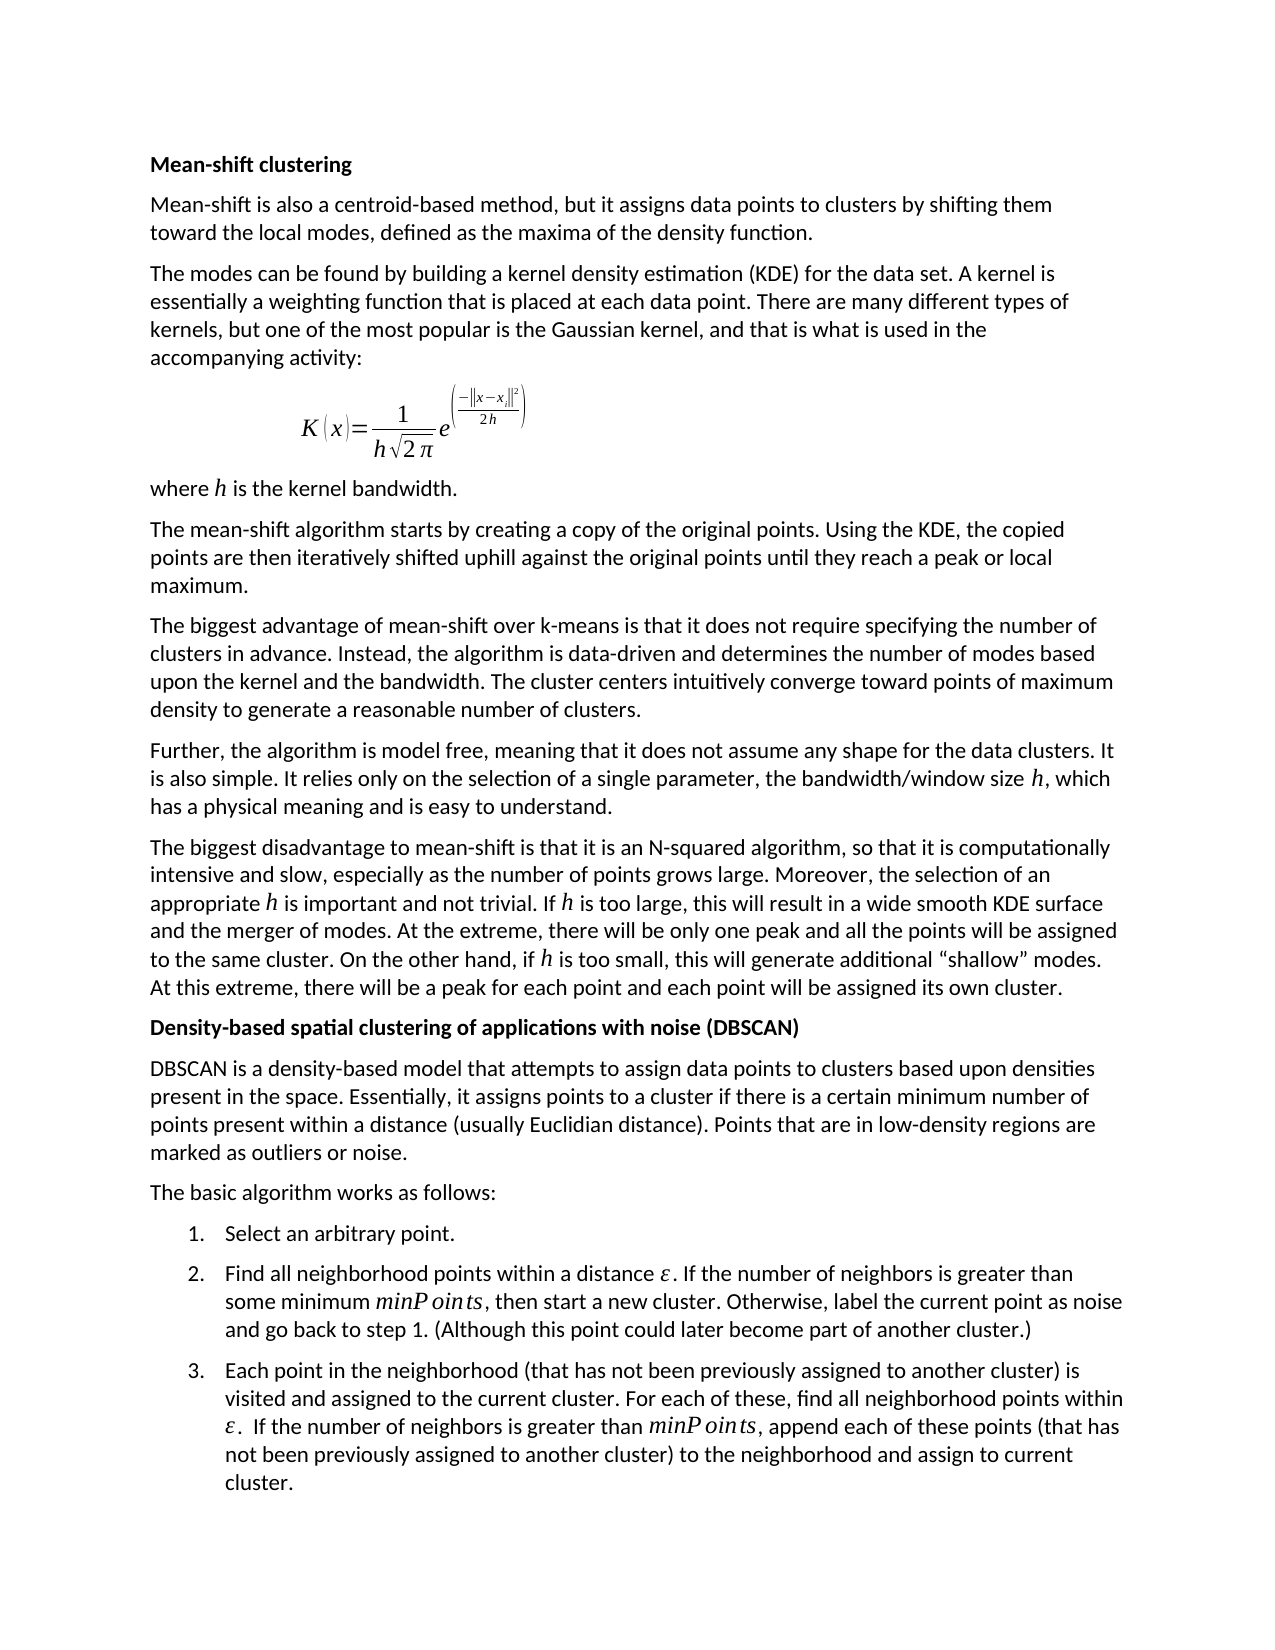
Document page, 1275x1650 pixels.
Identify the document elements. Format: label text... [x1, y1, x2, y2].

text The mean-shift algorithm starts by creating a copy of the original points. Using the KDE, the copied points are then iteratively shifted uphill against the original points until they reach a peak or local maximum. [150, 515, 1125, 599]
text Density-based spatial clustering of applications with noise (DBSCAN) [150, 1013, 1125, 1041]
list Select an arbitrary point. [187, 1219, 1125, 1247]
text The biggest disadvantage to mean-shift is that it is an N-squared algorithm, so that it is computationally intensive and slow, especially as the number of points grows large. Moreover, the selection of an appropriate is important and not trivial. If is too large, this will result in a wide smooth KDE surface and the merger of modes. At the extreme, there will be only one peak and all the points will be assigned to the same cluster. On the other hand, if is too small, this will generate additional “shallow” modes. At this extreme, there will be a peak for each point and each point will be assigned its own cluster. [150, 833, 1125, 1001]
text Mean-shift clustering [150, 150, 1125, 178]
text where is the kernel bandwidth. [150, 474, 1125, 502]
list Find all neighborhood points within a distance . If the number of neighbors is greater than some minimum , then start a new cluster. Otherwise, label the current point as noise and go back to step 1. (Although this point could later become part of another cluster.) [187, 1259, 1125, 1343]
list Each point in the neighborhood (that has not been previously assigned to another cluster) is visited and assigned to the current cluster. For each of these, find all neighborhood points within . If the number of neighbors is greater than , append each of these points (that has not been previously assigned to another cluster) to the neighborhood and assign to current cluster. [187, 1356, 1125, 1496]
text DBSCAN is a density-based model that attempts to assign data points to clusters based upon densities present in the space. Essentially, it assigns points to a cluster if there is a certain minimum number of points present within a distance (usually Euclidian distance). Points that are in low-density regions are marked as outliers or noise. [150, 1054, 1125, 1166]
text Further, the algorithm is model free, meaning that it does not assume any shape for the data clusters. It is also simple. It relies only on the selection of a single parameter, the bandwidth/window size , which has a physical meaning and is easy to understand. [150, 736, 1125, 820]
text The modes can be found by building a kernel density estimation (KDE) for the data set. A kernel is essentially a weighting function that is placed at each data point. There are many different types of kernels, but one of the most popular is the Gaussian kernel, and that is what is used in the accompanying activity: [150, 259, 1125, 371]
text The basic algorithm works as follows: [150, 1178, 1125, 1206]
text The biggest advantage of mean-shift over k-means is that it does not require specifying the number of clusters in advance. Instead, the algorithm is data-driven and determines the number of modes based upon the kernel and the bandwidth. The cluster centers intuitively converge toward points of maximum density to generate a reasonable number of clusters. [150, 611, 1125, 723]
text Mean-shift is also a centroid-based method, but it assigns data points to clusters by shifting them toward the local modes, defined as the maxima of the density function. [150, 191, 1125, 247]
